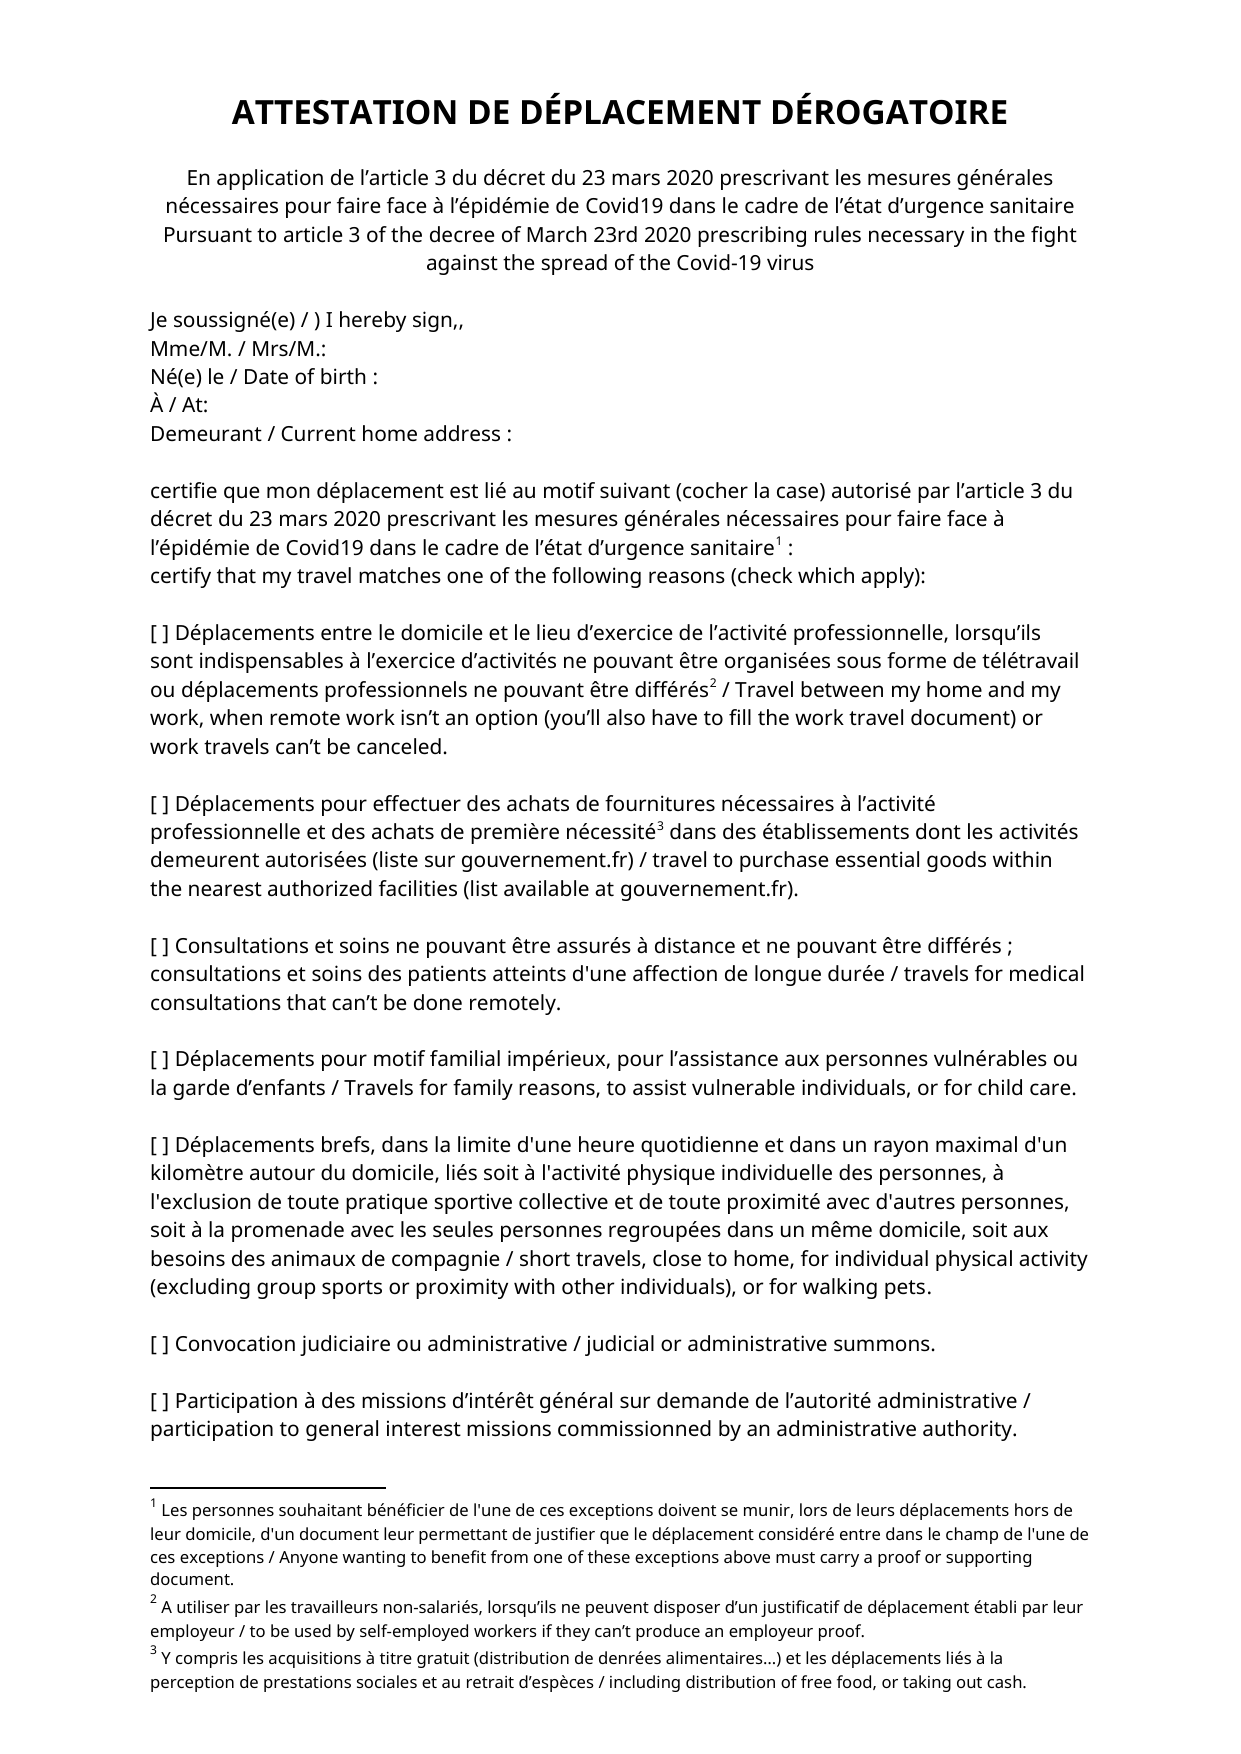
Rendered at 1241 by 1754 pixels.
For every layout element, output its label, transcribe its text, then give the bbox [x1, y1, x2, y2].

text [ ] Déplacements brefs, dans la limite d'une heure quotidienne et dans un rayon maximal d'un kilomètre autour du domicile, liés soit à l'activité physique individuelle des personnes, à l'exclusion de toute pratique sportive collective et de toute proximité avec d'autres personnes, soit à la promenade avec les seules personnes regroupées dans un même domicile, soit aux besoins des animaux de compagnie / short travels, close to home, for individual physical activity (excluding group sports or proximity with other individuals), or for walking pets. [150, 1130, 1090, 1301]
text certifie que mon déplacement est lié au motif suivant (cocher la case) autorisé par l’article 3 du décret du 23 mars 2020 prescrivant les mesures générales nécessaires pour faire face à l’épidémie de Covid19 dans le cadre de l’état d’urgence sanitaire : [150, 476, 1090, 561]
text Je soussigné(e) / ) I hereby sign,, [150, 305, 1090, 334]
text [ ] Consultations et soins ne pouvant être assurés à distance et ne pouvant être différés ; consultations et soins des patients atteints d'une affection de longue durée / travels for medical consultations that can’t be done remotely. [150, 931, 1090, 1016]
text [ ] Déplacements pour motif familial impérieux, pour l’assistance aux personnes vulnérables ou la garde d’enfants / Travels for family reasons, to assist vulnerable individuals, or for child care. [150, 1044, 1090, 1101]
text En application de l’article 3 du décret du 23 mars 2020 prescrivant les mesures générales nécessaires pour faire face à l’épidémie de Covid19 dans le cadre de l’état d’urgence sanitaire Pursuant to article 3 of the decree of March 23rd 2020 prescribing rules necessary in the fight against the spread of the Covid-19 virus [150, 163, 1090, 277]
text [ ] Participation à des missions d’intérêt général sur demande de l’autorité administrative / participation to general interest missions commissionned by an administrative authority. [150, 1386, 1090, 1443]
text À / At: [150, 391, 1090, 419]
text Mme/M. / Mrs/M.: [150, 334, 1090, 362]
text [ ] Convocation judiciaire ou administrative / judicial or administrative summons. [150, 1329, 1090, 1357]
text Né(e) le / Date of birth : [150, 362, 1090, 391]
text [ ] Déplacements entre le domicile et le lieu d’exercice de l’activité professionnelle, lorsqu’ils sont indispensables à l’exercice d’activités ne pouvant être organisées sous forme de télétravail ou déplacements professionnels ne pouvant être différés / Travel between my home and my work, when remote work isn’t an option (you’ll also have to fill the work travel document) or work travels can’t be canceled. [150, 618, 1090, 760]
subtitle ATTESTATION DE DÉPLACEMENT DÉROGATOIRE [150, 89, 1090, 134]
text certify that my travel matches one of the following reasons (check which apply): [150, 561, 1090, 589]
text [ ] Déplacements pour effectuer des achats de fournitures nécessaires à l’activité professionnelle et des achats de première nécessité dans des établissements dont les activités demeurent autorisées (liste sur gouvernement.fr) / travel to purchase essential goods within the nearest authorized facilities (list available at gouvernement.fr). [150, 789, 1090, 902]
text Demeurant / Current home address : [150, 419, 1090, 447]
